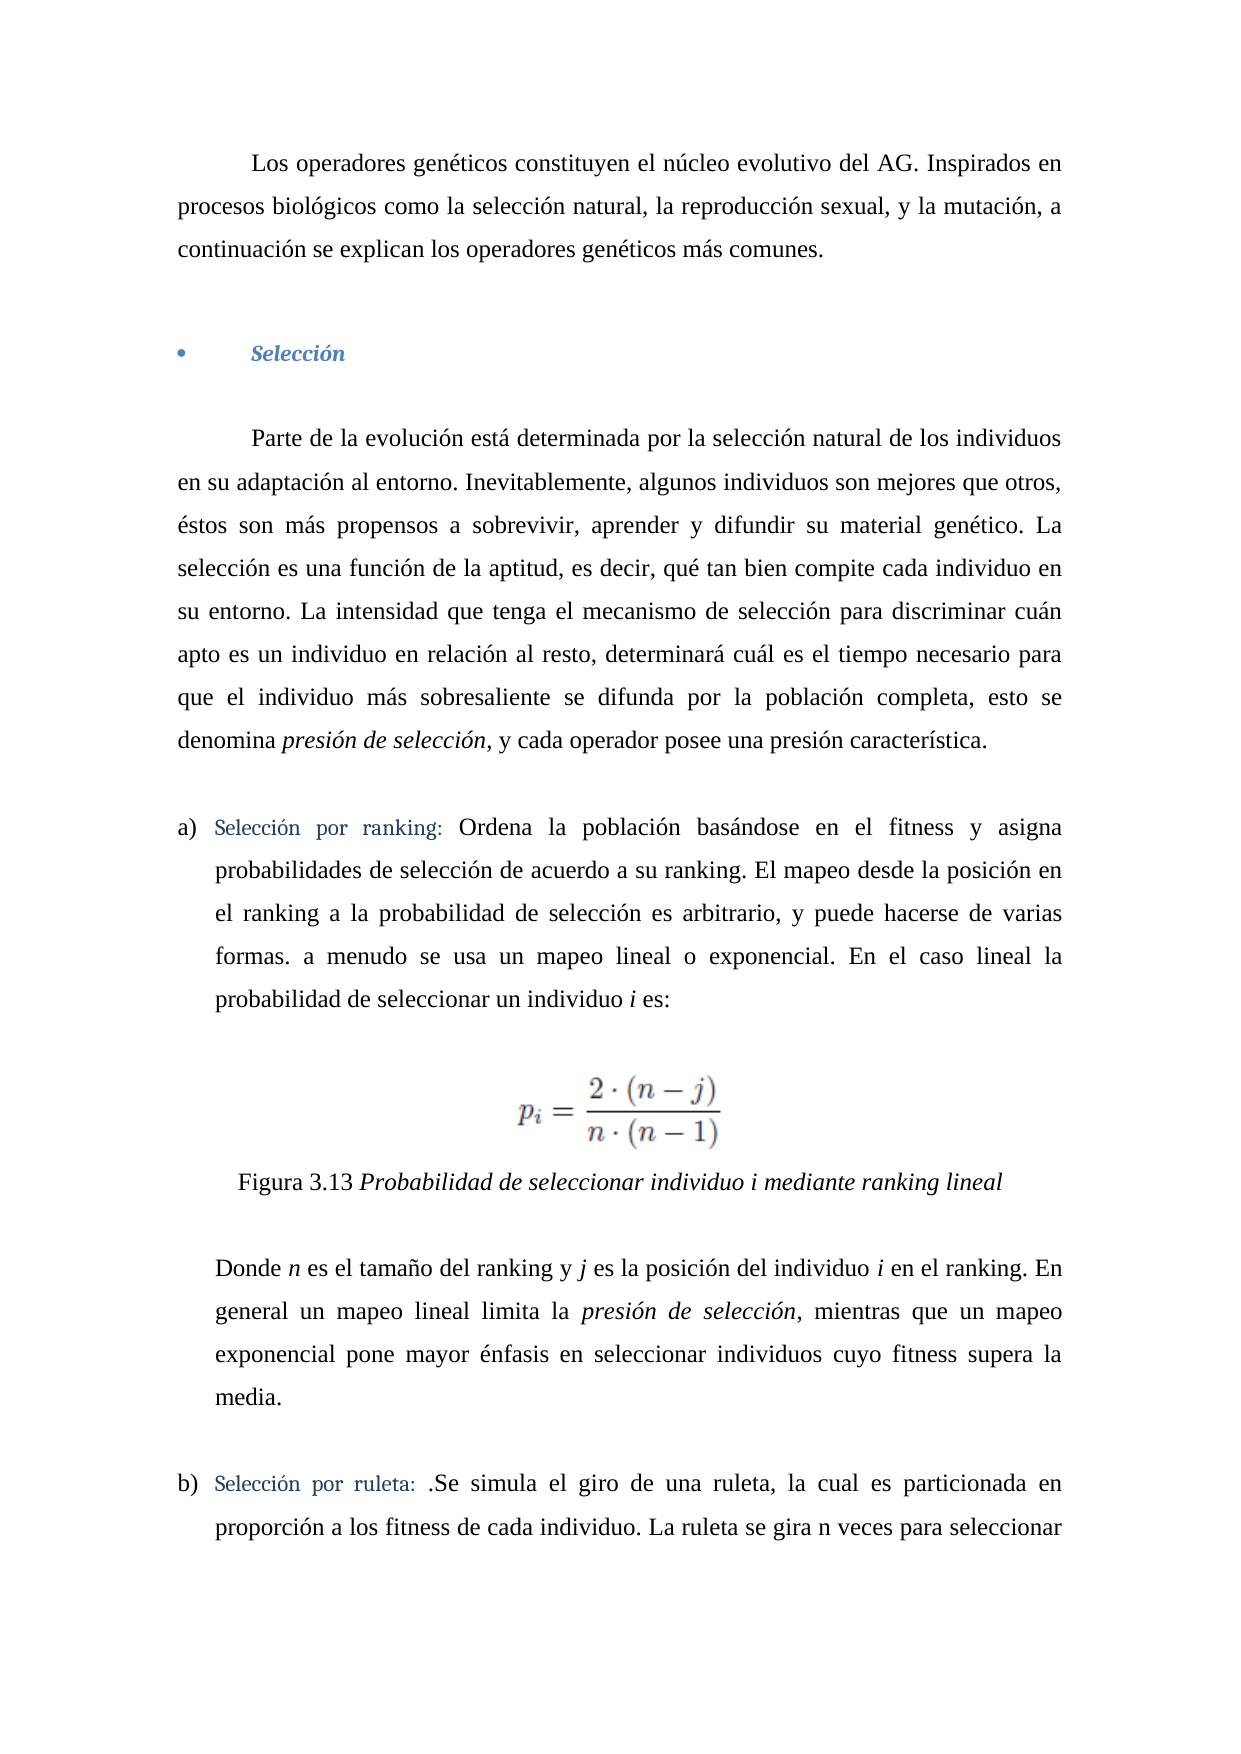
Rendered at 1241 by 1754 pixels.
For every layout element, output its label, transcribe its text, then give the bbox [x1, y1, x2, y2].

list Selección por ranking: Ordena la población basándose en el fitness y asigna probabilidades de selección de acuerdo a su ranking. El mapeo desde la posición en el ranking a la probabilidad de selección es arbitrario, y puede hacerse de varias formas. a menudo se usa un mapeo lineal o exponencial. En el caso lineal la probabilidad de seleccionar un individuo i es: [177, 812, 1063, 1013]
text Parte de la evolución está determinada por la selección natural de los individuos en su adaptación al entorno. Inevitablemente, algunos individuos son mejores que otros, éstos son más propensos a sobrevivir, aprender y difundir su material genético. La selección es una función de la aptitud, es decir, qué tan bien compite cada individuo en su entorno. La intensidad que tenga el mecanismo de selección para discriminar cuán apto es un individuo en relación al resto, determinará cuál es el tiempo necesario para que el individuo más sobresaliente se difunda por la población completa, esto se denomina presión de selección, y cada operador posee una presión característica. [177, 423, 1063, 754]
picture [513, 1070, 727, 1154]
subtitle Selección [177, 341, 1063, 367]
text Figura 3.13 Probabilidad de seleccionar individuo i mediante ranking lineal [177, 1167, 1063, 1195]
text Donde n es el tamaño del ranking y j es la posición del individuo i en el ranking. En general un mapeo lineal limita la presión de selección, mientras que un mapeo exponencial pone mayor énfasis en seleccionar individuos cuyo fitness supera la media. [215, 1253, 1063, 1411]
